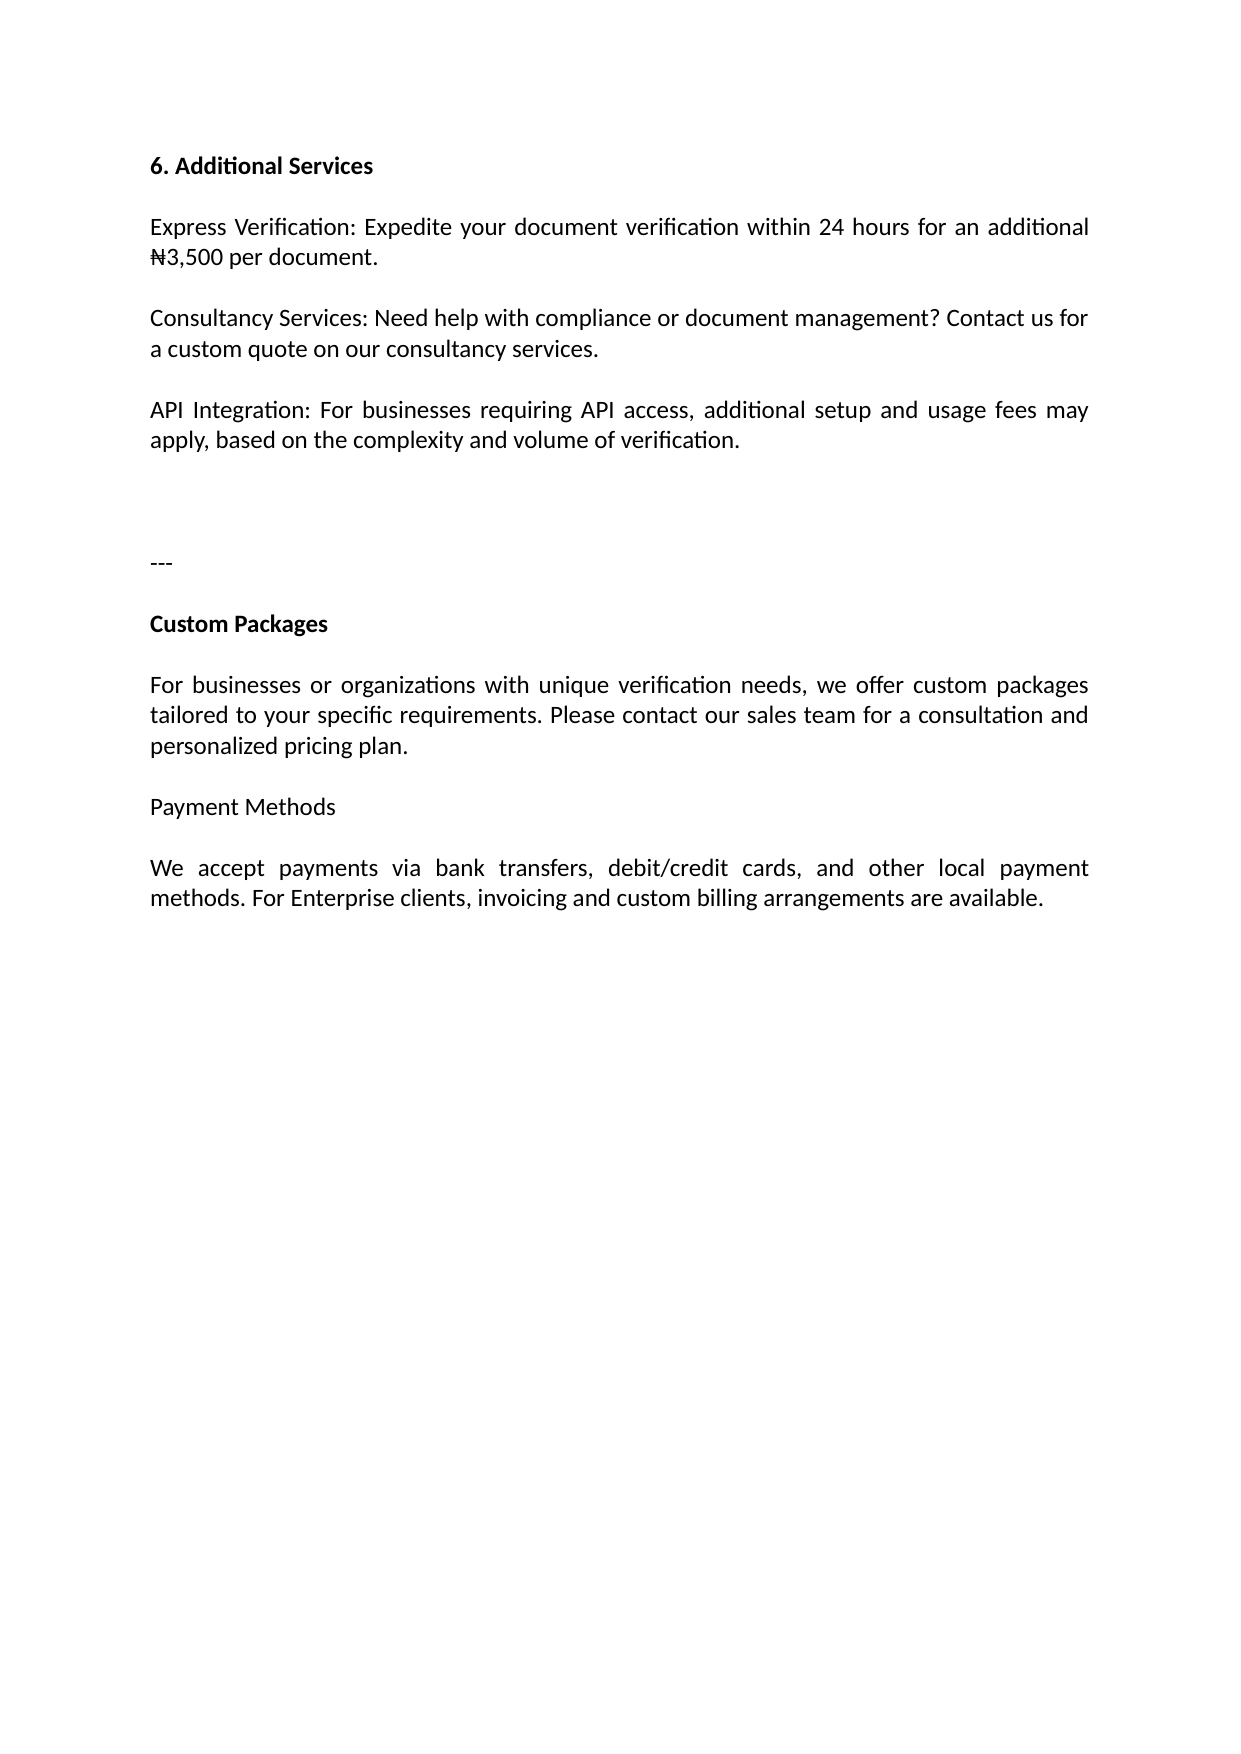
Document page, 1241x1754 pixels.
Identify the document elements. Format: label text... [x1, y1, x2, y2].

text Payment Methods [150, 791, 1090, 821]
text For businesses or organizations with unique verification needs, we offer custom packages tailored to your specific requirements. Please contact our sales team for a consultation and personalized pricing plan. [150, 669, 1090, 760]
text We accept payments via bank transfers, debit/credit cards, and other local payment methods. For Enterprise clients, invoicing and custom billing arrangements are available. [150, 852, 1090, 913]
text Custom Packages [150, 608, 1090, 638]
text API Integration: For businesses requiring API access, additional setup and usage fees may apply, based on the complexity and volume of verification. [150, 394, 1090, 455]
text 6. Additional Services [150, 150, 1090, 181]
text Consultancy Services: Need help with compliance or document management? Contact us for a custom quote on our consultancy services. [150, 303, 1090, 364]
text Express Verification: Expedite your document verification within 24 hours for an additional ₦3,500 per document. [150, 211, 1090, 272]
text --- [150, 547, 1090, 577]
